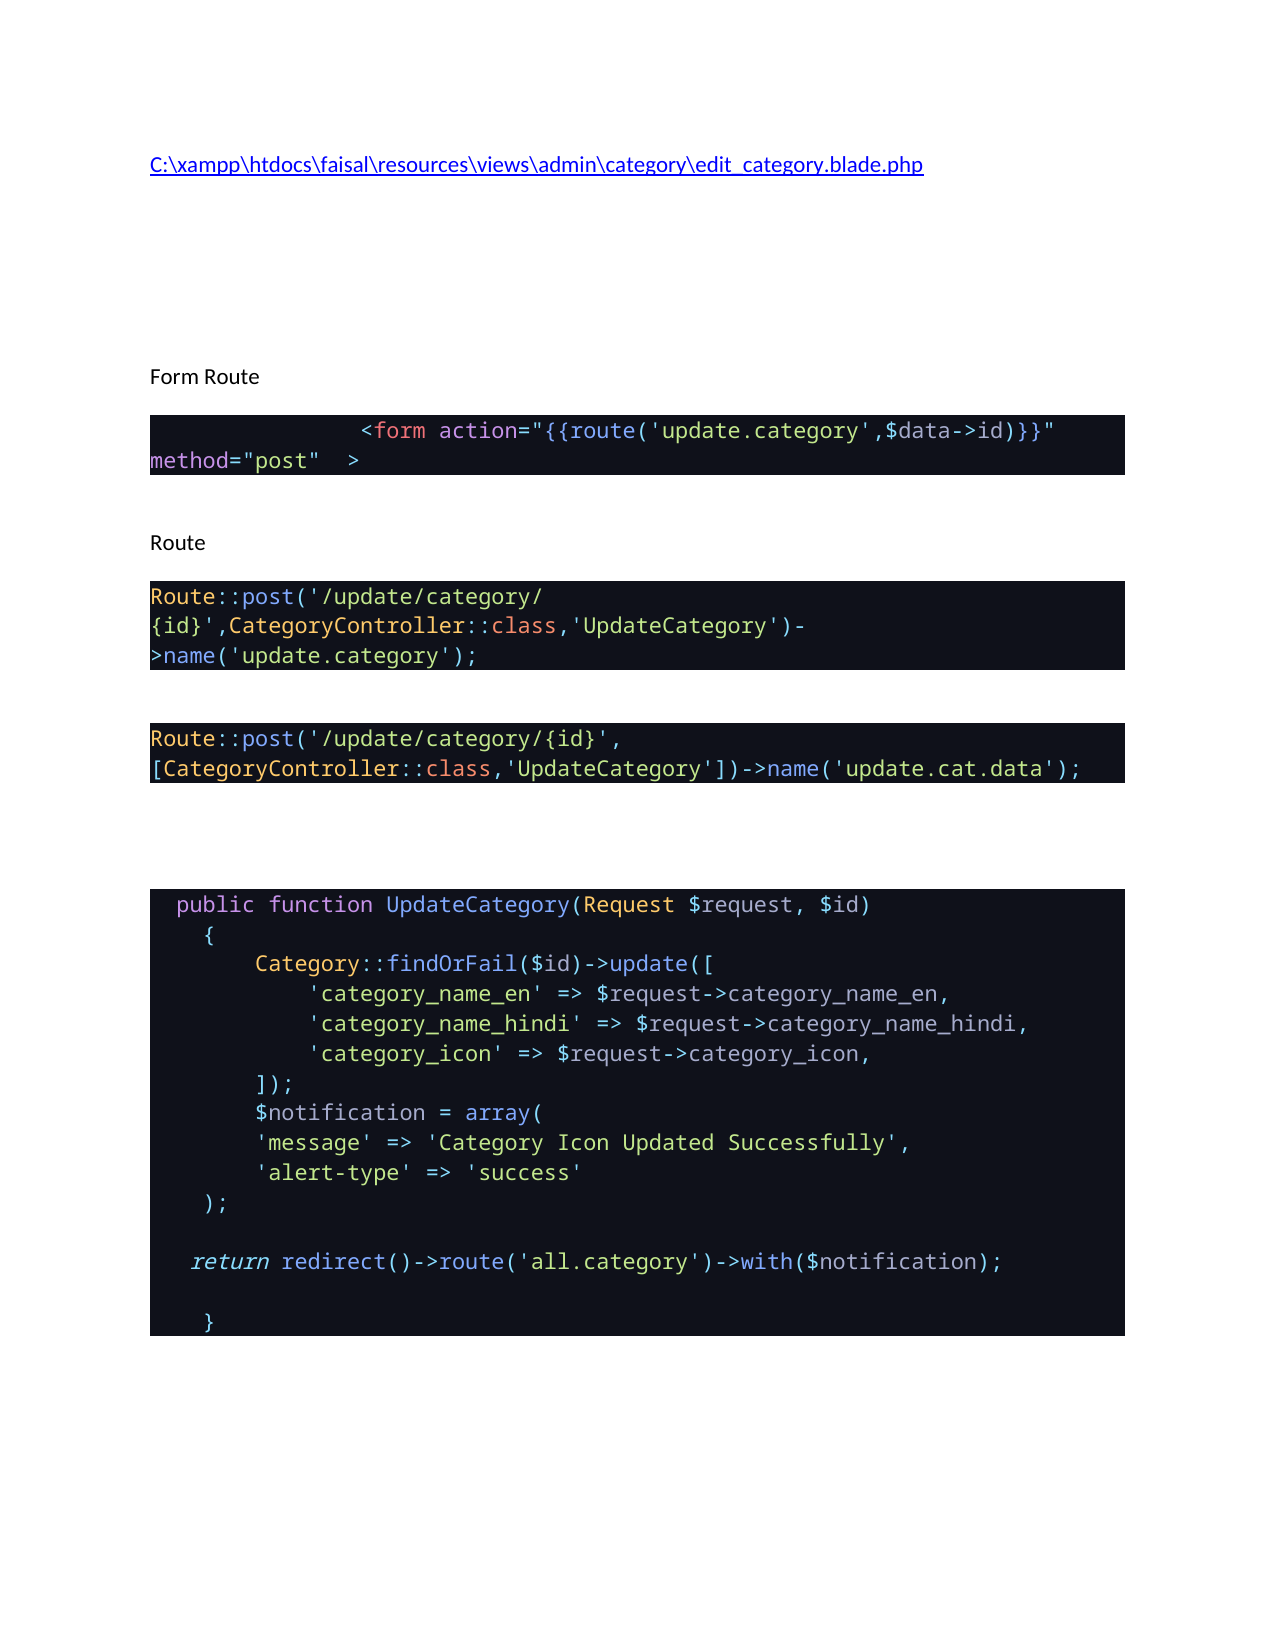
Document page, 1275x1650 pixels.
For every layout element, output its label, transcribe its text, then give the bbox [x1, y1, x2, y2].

text { [150, 918, 1125, 948]
text } [150, 1306, 1125, 1336]
text 'alert-type' => 'success' [150, 1157, 1125, 1187]
text Route::post('/update/category/{id}',[CategoryController::class,'UpdateCategory'])->name('update.cat.data'); [150, 723, 1125, 783]
text public function UpdateCategory(Request $request, $id) [150, 889, 1125, 918]
text ]); [150, 1067, 1125, 1097]
text <form action="{{route('update.category',$data->id)}}" method="post" > [150, 415, 1125, 475]
text Route [150, 528, 1125, 556]
text 'category_icon' => $request->category_icon, [150, 1038, 1125, 1067]
text 'category_name_en' => $request->category_name_en, [150, 978, 1125, 1008]
text 'message' => 'Category Icon Updated Successfully', [150, 1127, 1125, 1157]
text Form Route [150, 362, 1125, 390]
text return redirect()->route('all.category')->with($notification); [150, 1246, 1125, 1276]
text ); [150, 1187, 1125, 1216]
text 'category_name_hindi' => $request->category_name_hindi, [150, 1008, 1125, 1038]
text $notification = array( [150, 1097, 1125, 1127]
text Category::findOrFail($id)->update([ [150, 948, 1125, 978]
text Route::post('/update/category/{id}',CategoryController::class,'UpdateCategory')->name('update.category'); [150, 581, 1125, 670]
text C:\xampp\htdocs\faisal\resources\views\admin\category\edit_category.blade.php [150, 150, 1125, 178]
